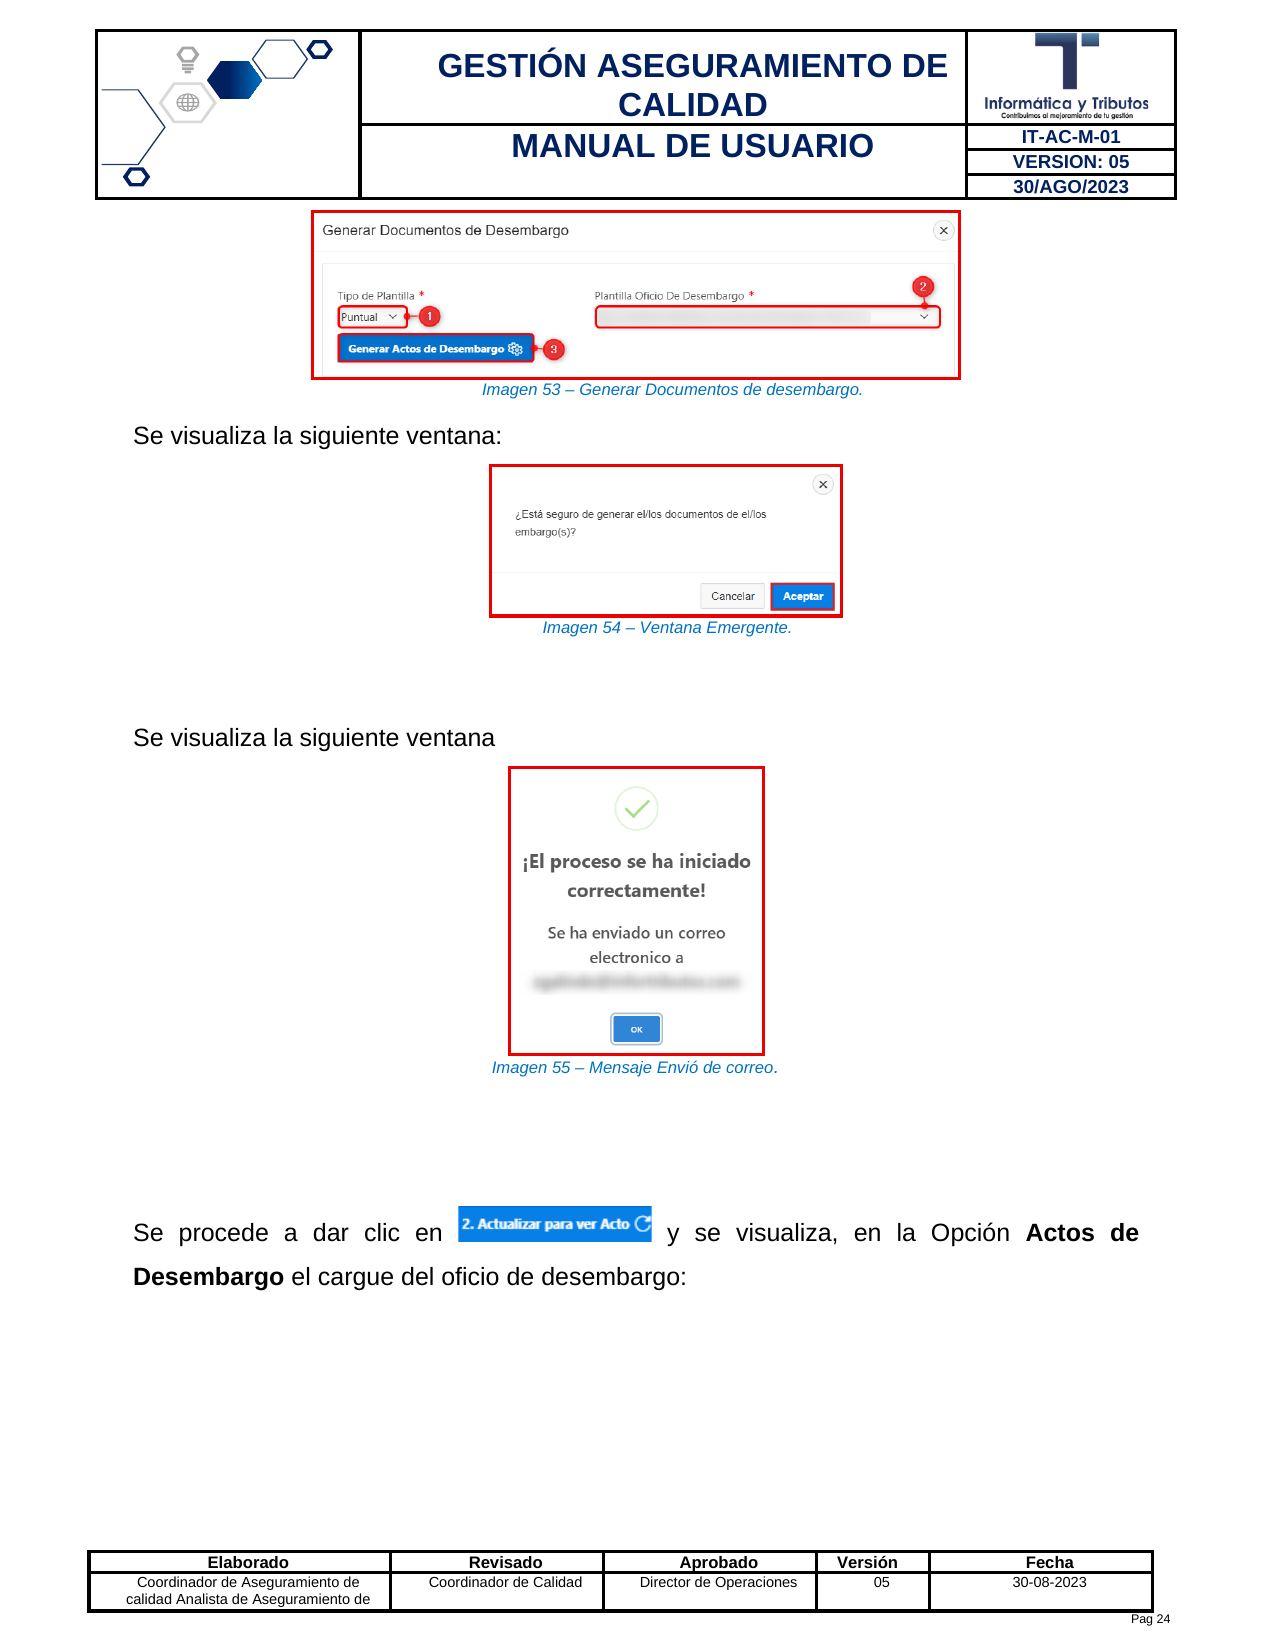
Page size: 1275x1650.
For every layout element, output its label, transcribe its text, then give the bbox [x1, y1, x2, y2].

text Imagen 54 – Ventana Emergente. [192, 618, 1139, 637]
picture [314, 213, 958, 377]
picture [984, 32, 1149, 120]
list Imagen 53 – Generar Documentos de desembargo. [208, 380, 1139, 399]
picture [492, 467, 840, 614]
picture [458, 1206, 652, 1242]
picture [511, 769, 762, 1053]
text Se visualiza la siguiente ventana [133, 723, 1139, 752]
text Se visualiza la siguiente ventana: [133, 421, 1139, 450]
text Imagen 55 – Mensaje Envió de correo. [133, 1056, 1139, 1077]
text Se procede a dar clic en y se visualiza, en la Opción Actos de Desembargo el cargue del oficio de desembargo: [133, 1207, 1139, 1290]
